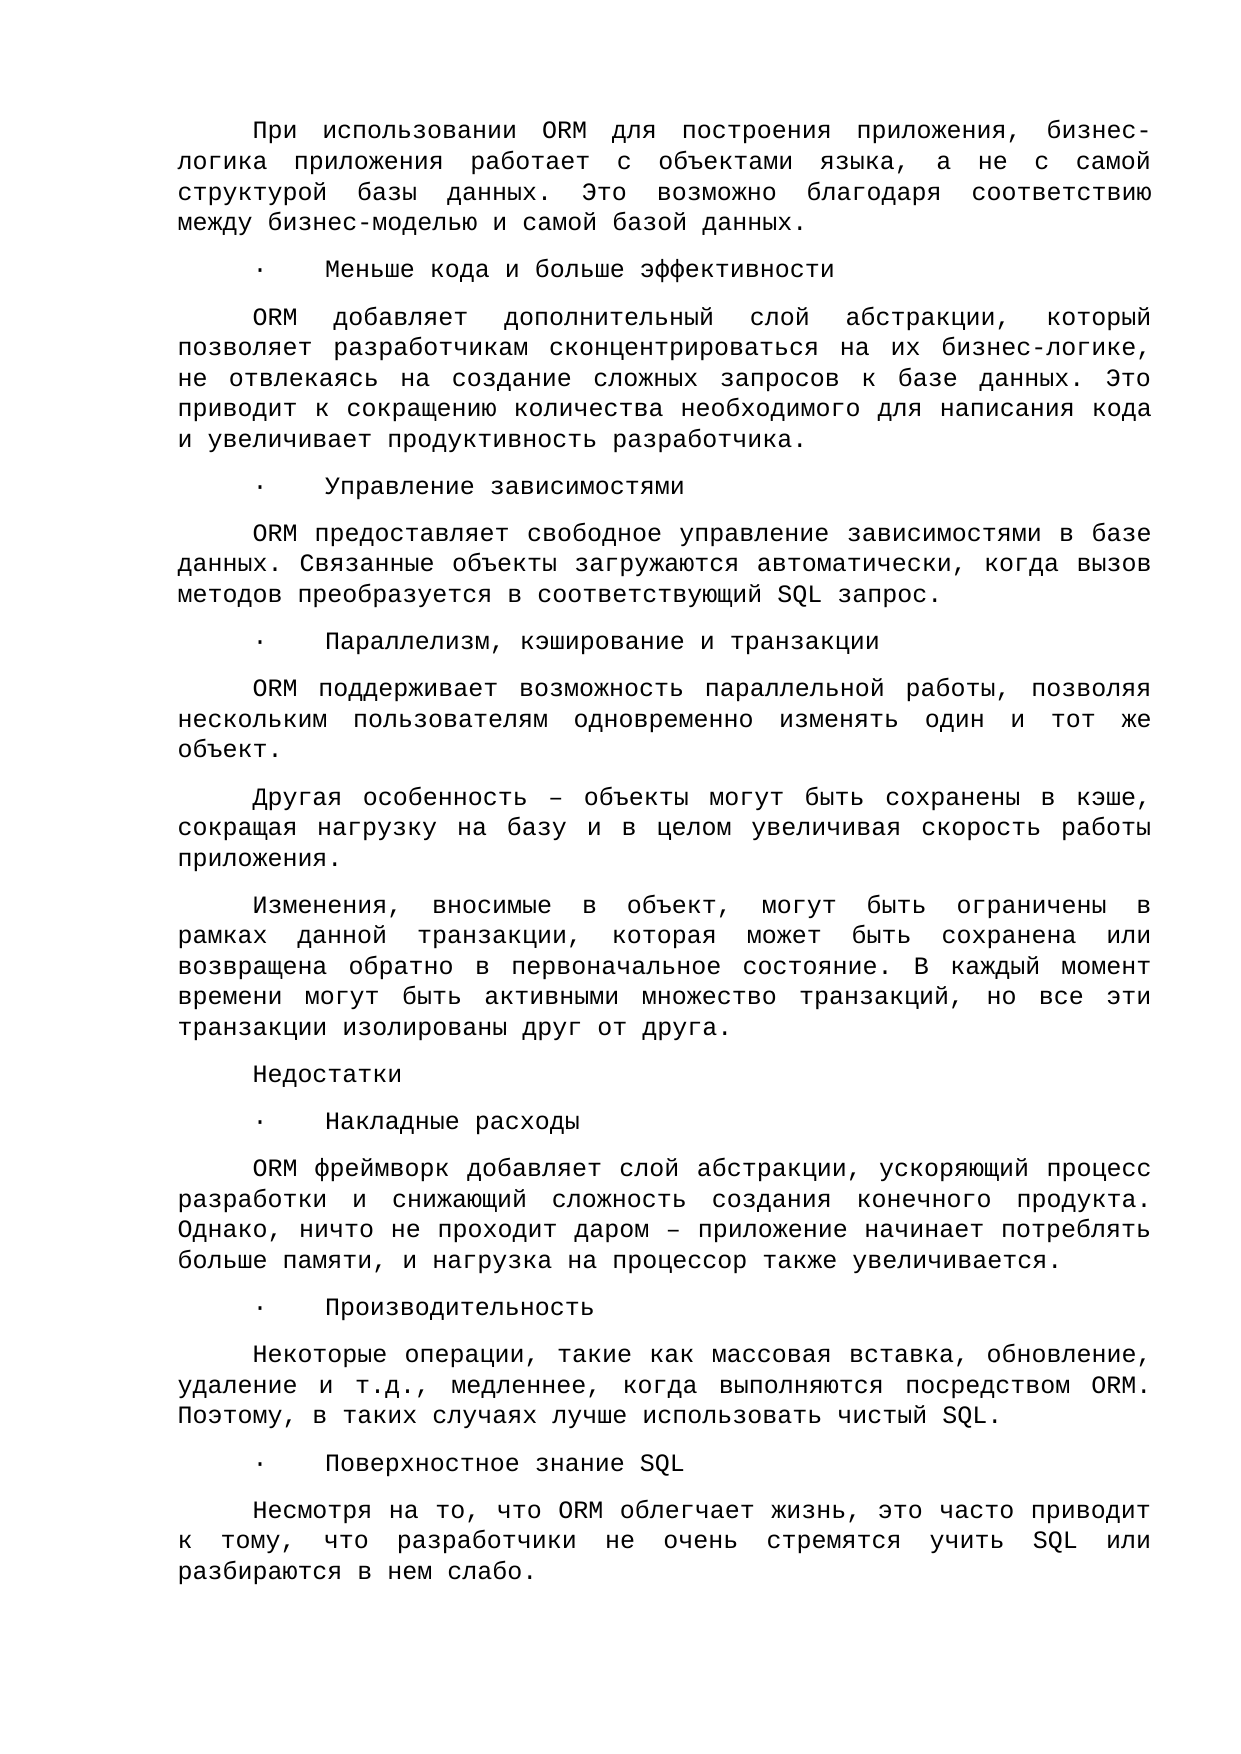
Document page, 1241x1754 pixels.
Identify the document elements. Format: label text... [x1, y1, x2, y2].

text · Параллелизм, кэширование и транзакции [177, 629, 1152, 657]
text При использовании ORM для построения приложения, бизнес-логика приложения работает с объектами языка, а не с самой структурой базы данных. Это возможно благодаря соответствию между бизнес-моделью и самой базой данных. [177, 118, 1152, 238]
text Другая особенность – объекты могут быть сохранены в кэше, сокращая нагрузку на базу и в целом увеличивая скорость работы приложения. [177, 784, 1152, 873]
text · Меньше кода и больше эффективности [177, 257, 1152, 285]
text ORM фреймворк добавляет слой абстракции, ускоряющий процесс разработки и снижающий сложность создания конечного продукта. Однако, ничто не проходит даром – приложение начинает потреблять больше памяти, и нагрузка на процессор также увеличивается. [177, 1156, 1152, 1276]
text · Накладные расходы [177, 1109, 1152, 1137]
text ORM поддерживает возможность параллельной работы, позволяя нескольким пользователям одновременно изменять один и тот же объект. [177, 676, 1152, 765]
text ORM добавляет дополнительный слой абстракции, который позволяет разработчикам сконцентрироваться на их бизнес-логике, не отвлекаясь на создание сложных запросов к базе данных. Это приводит к сокращению количества необходимого для написания кода и увеличивает продуктивность разработчика. [177, 304, 1152, 454]
text Несмотря на то, что ORM облегчает жизнь, это часто приводит к тому, что разработчики не очень стремятся учить SQL или разбираются в нем слабо. [177, 1497, 1152, 1587]
text Некоторые операции, такие как массовая вставка, обновление, удаление и т.д., медленнее, когда выполняются посредством ORM. Поэтому, в таких случаях лучше использовать чистый SQL. [177, 1342, 1152, 1431]
text Изменения, вносимые в объект, могут быть ограничены в рамках данной транзакции, которая может быть сохранена или возвращена обратно в первоначальное состояние. В каждый момент времени могут быть активными множество транзакций, но все эти транзакции изолированы друг от друга. [177, 892, 1152, 1043]
text ORM предоставляет свободное управление зависимостями в базе данных. Связанные объекты загружаются автоматически, когда вызов методов преобразуется в соответствующий SQL запрос. [177, 521, 1152, 610]
text · Поверхностное знание SQL [177, 1450, 1152, 1478]
text · Производительность [177, 1295, 1152, 1323]
text · Управление зависимостями [177, 473, 1152, 502]
text Недостатки [177, 1062, 1152, 1090]
